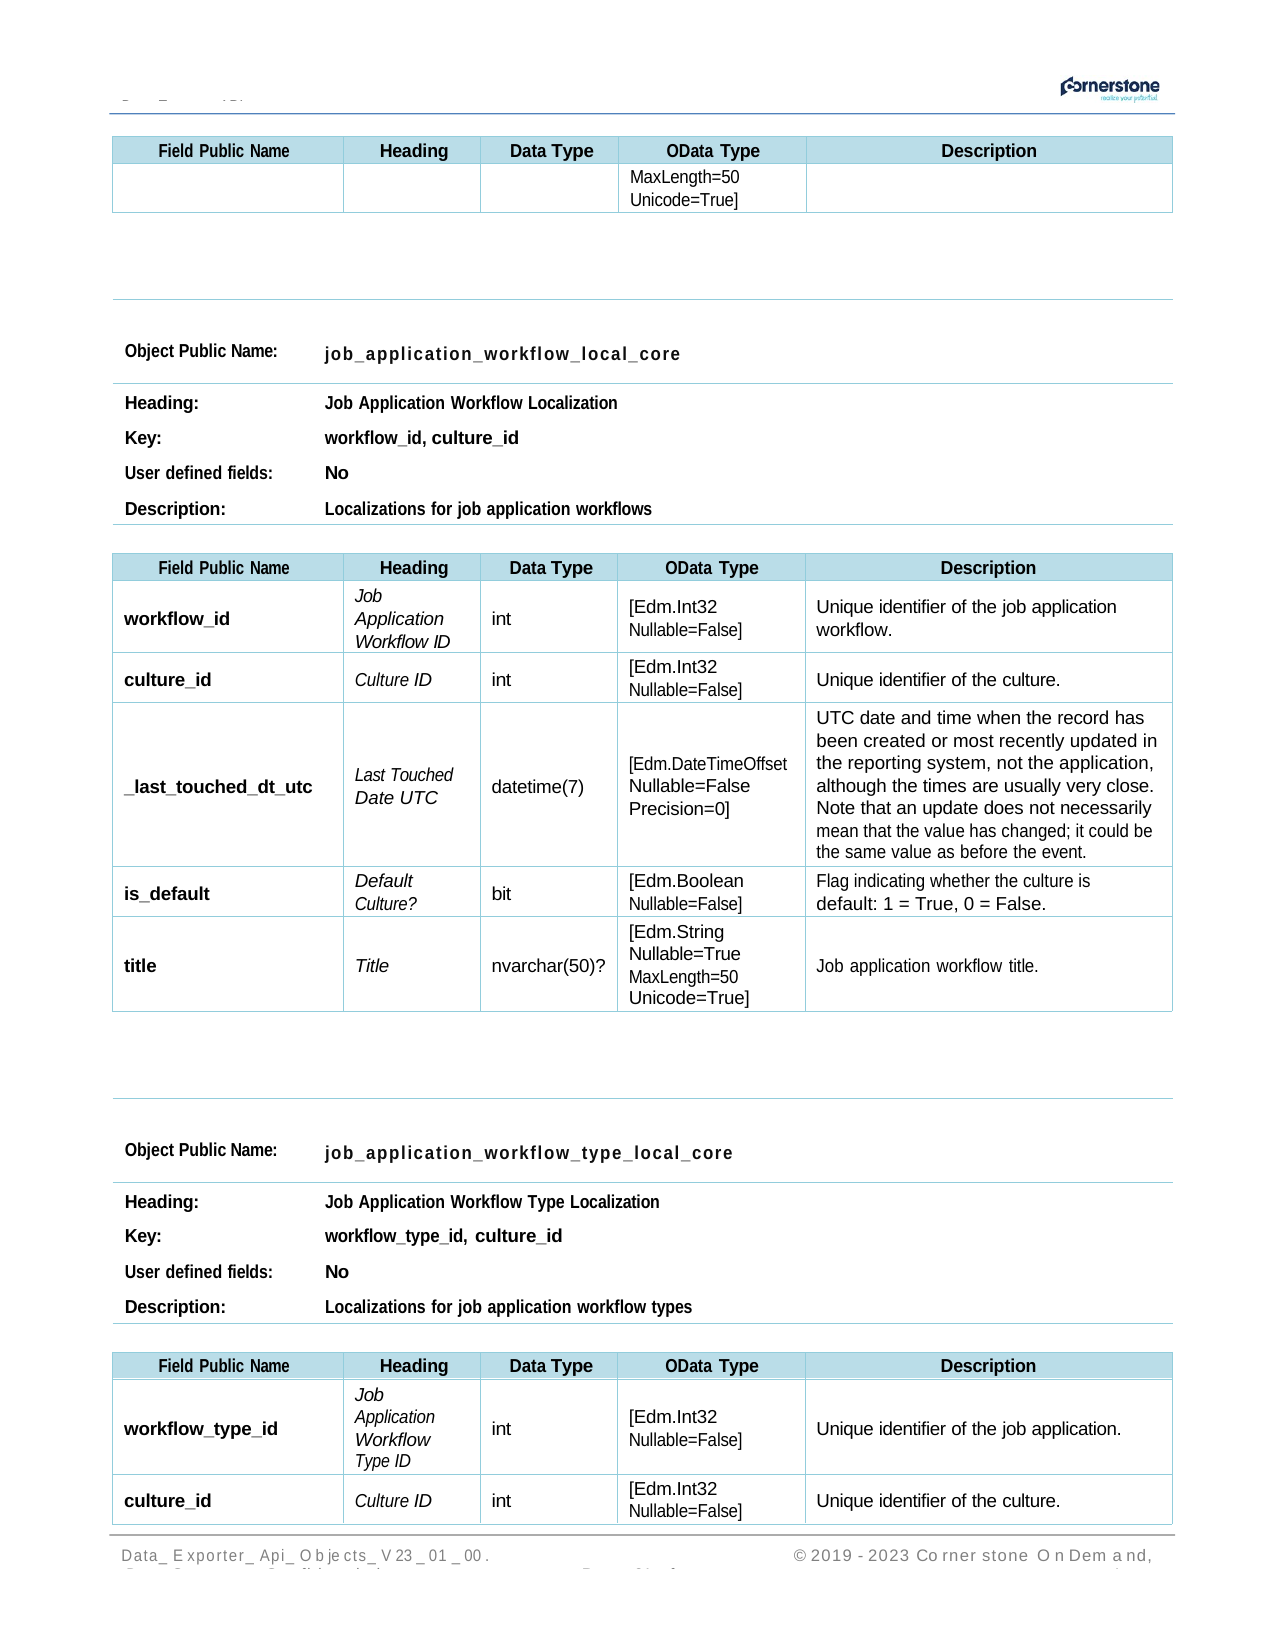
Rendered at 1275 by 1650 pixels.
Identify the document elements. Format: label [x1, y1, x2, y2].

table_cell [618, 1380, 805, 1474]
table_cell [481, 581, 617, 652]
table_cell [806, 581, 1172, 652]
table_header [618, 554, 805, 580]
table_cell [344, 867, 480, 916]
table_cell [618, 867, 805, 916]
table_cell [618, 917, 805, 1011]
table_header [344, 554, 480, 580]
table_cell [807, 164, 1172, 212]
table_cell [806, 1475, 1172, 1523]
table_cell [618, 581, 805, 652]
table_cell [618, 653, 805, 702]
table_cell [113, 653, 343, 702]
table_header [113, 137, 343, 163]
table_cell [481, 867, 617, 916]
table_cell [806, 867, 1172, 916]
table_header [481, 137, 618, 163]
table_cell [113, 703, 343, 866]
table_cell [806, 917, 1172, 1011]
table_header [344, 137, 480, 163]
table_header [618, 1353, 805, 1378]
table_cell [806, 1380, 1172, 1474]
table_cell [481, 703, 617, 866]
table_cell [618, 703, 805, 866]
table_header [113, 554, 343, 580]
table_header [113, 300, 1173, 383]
picture [1060, 75, 1160, 103]
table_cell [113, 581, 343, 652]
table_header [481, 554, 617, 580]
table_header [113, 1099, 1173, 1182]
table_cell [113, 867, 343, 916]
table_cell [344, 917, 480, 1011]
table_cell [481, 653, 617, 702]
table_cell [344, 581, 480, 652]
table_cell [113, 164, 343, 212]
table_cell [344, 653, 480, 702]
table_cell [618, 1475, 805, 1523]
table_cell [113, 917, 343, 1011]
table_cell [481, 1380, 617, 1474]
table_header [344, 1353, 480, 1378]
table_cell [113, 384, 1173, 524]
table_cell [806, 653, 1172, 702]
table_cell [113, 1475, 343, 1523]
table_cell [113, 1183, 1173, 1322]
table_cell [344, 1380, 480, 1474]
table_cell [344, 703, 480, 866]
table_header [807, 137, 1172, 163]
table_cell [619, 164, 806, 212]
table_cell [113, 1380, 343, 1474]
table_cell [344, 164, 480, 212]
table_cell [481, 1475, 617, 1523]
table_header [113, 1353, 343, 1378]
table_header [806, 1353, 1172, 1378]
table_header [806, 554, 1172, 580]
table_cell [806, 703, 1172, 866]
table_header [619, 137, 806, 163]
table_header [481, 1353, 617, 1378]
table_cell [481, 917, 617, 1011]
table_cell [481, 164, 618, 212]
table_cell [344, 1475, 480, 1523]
